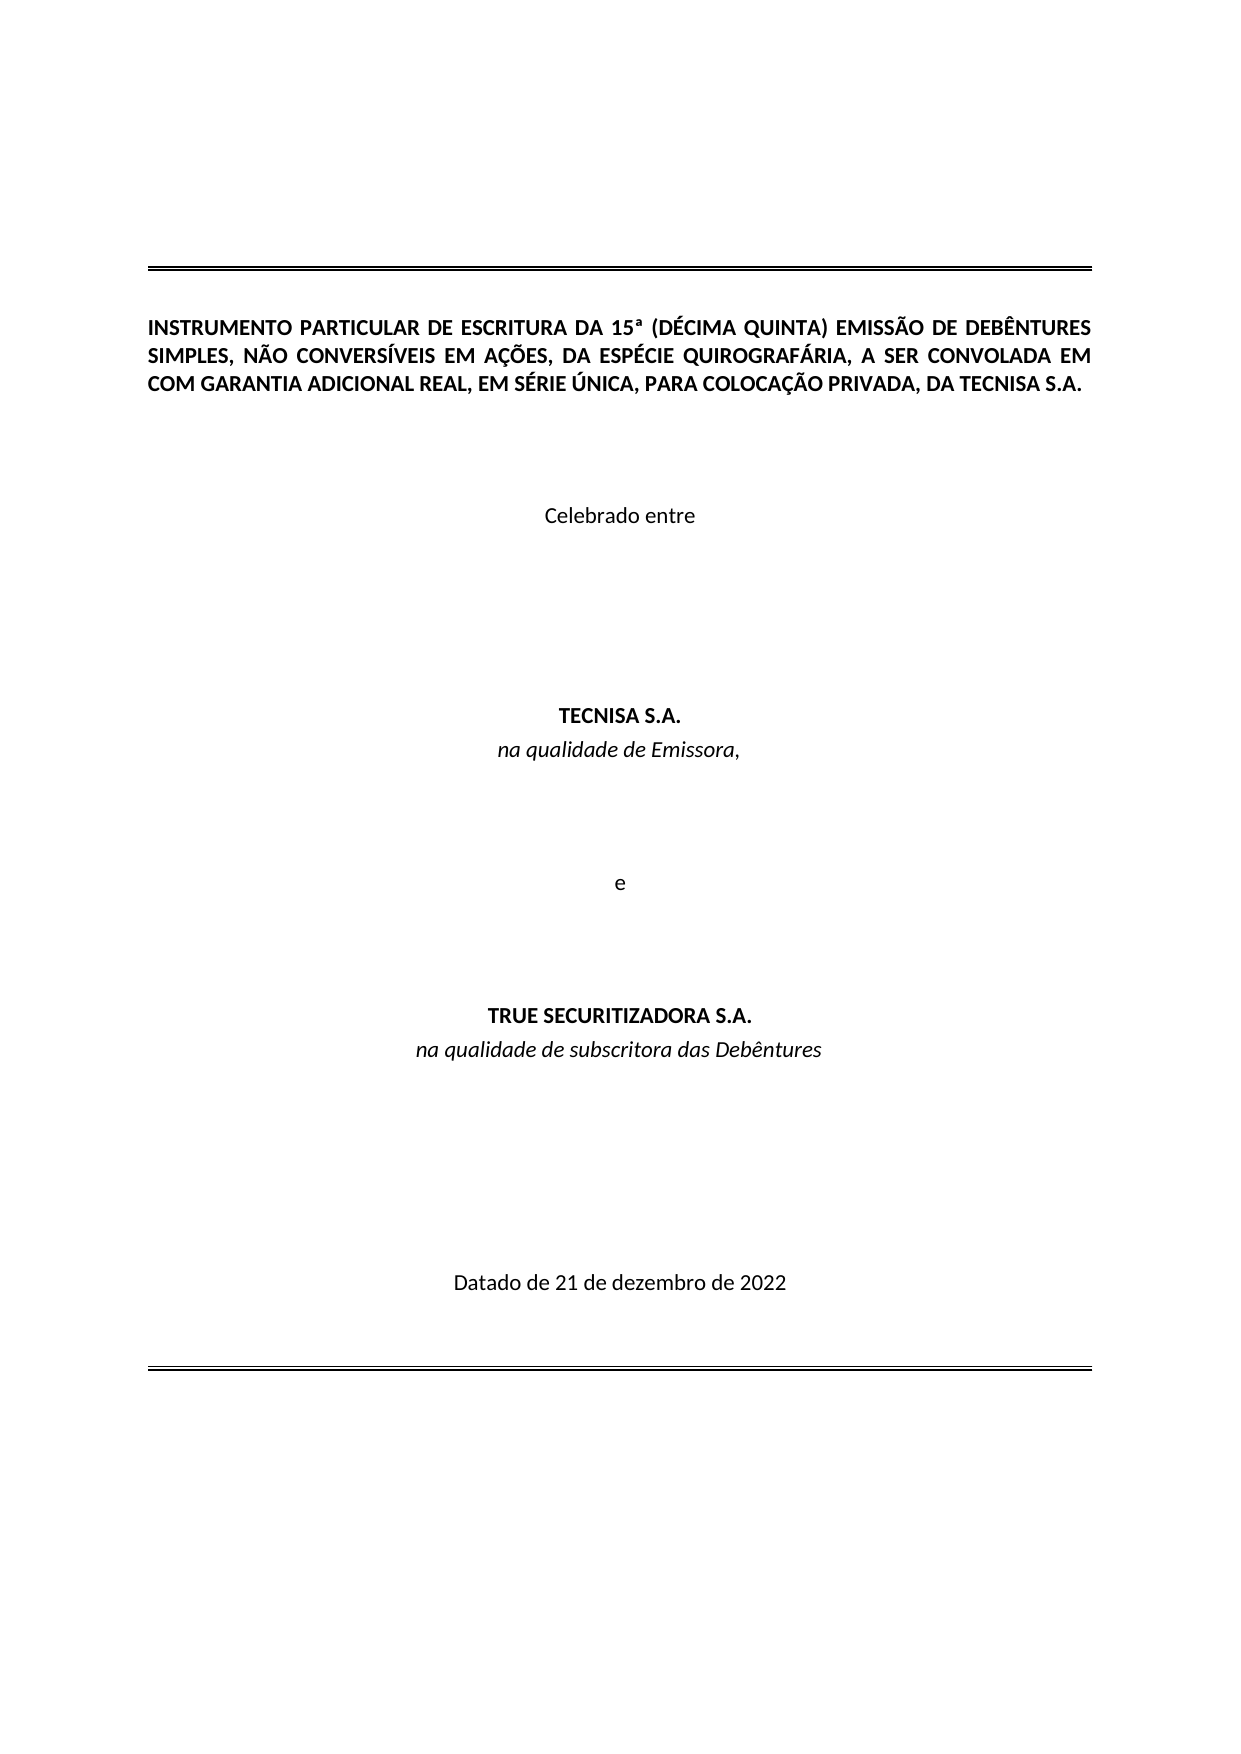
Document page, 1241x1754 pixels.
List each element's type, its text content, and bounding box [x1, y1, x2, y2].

text e [148, 864, 1092, 897]
text TECNISA S.A. [148, 697, 1092, 730]
text Datado de 21 de dezembro de 2022 [148, 1264, 1092, 1297]
text Celebrado entre [148, 497, 1092, 597]
text na qualidade de subscritora das Debêntures [148, 1030, 1092, 1097]
text INSTRUMENTO PARTICULAR DE ESCRITURA DA 15ª (DÉCIMA QUINTA) EMISSÃO DE DEBÊNTURES SIMPLES, NÃO CONVERSÍVEIS EM AÇÕES, DA ESPÉCIE QUIROGRAFÁRIA, A SER CONVOLADA EM COM GARANTIA ADICIONAL REAL, EM SÉRIE ÚNICA, PARA COLOCAÇÃO PRIVADA, DA TECNISA S.A. [148, 313, 1092, 397]
text na qualidade de Emissora, [148, 730, 1092, 797]
text TRUE SECURITIZADORA S.A. [148, 997, 1092, 1030]
